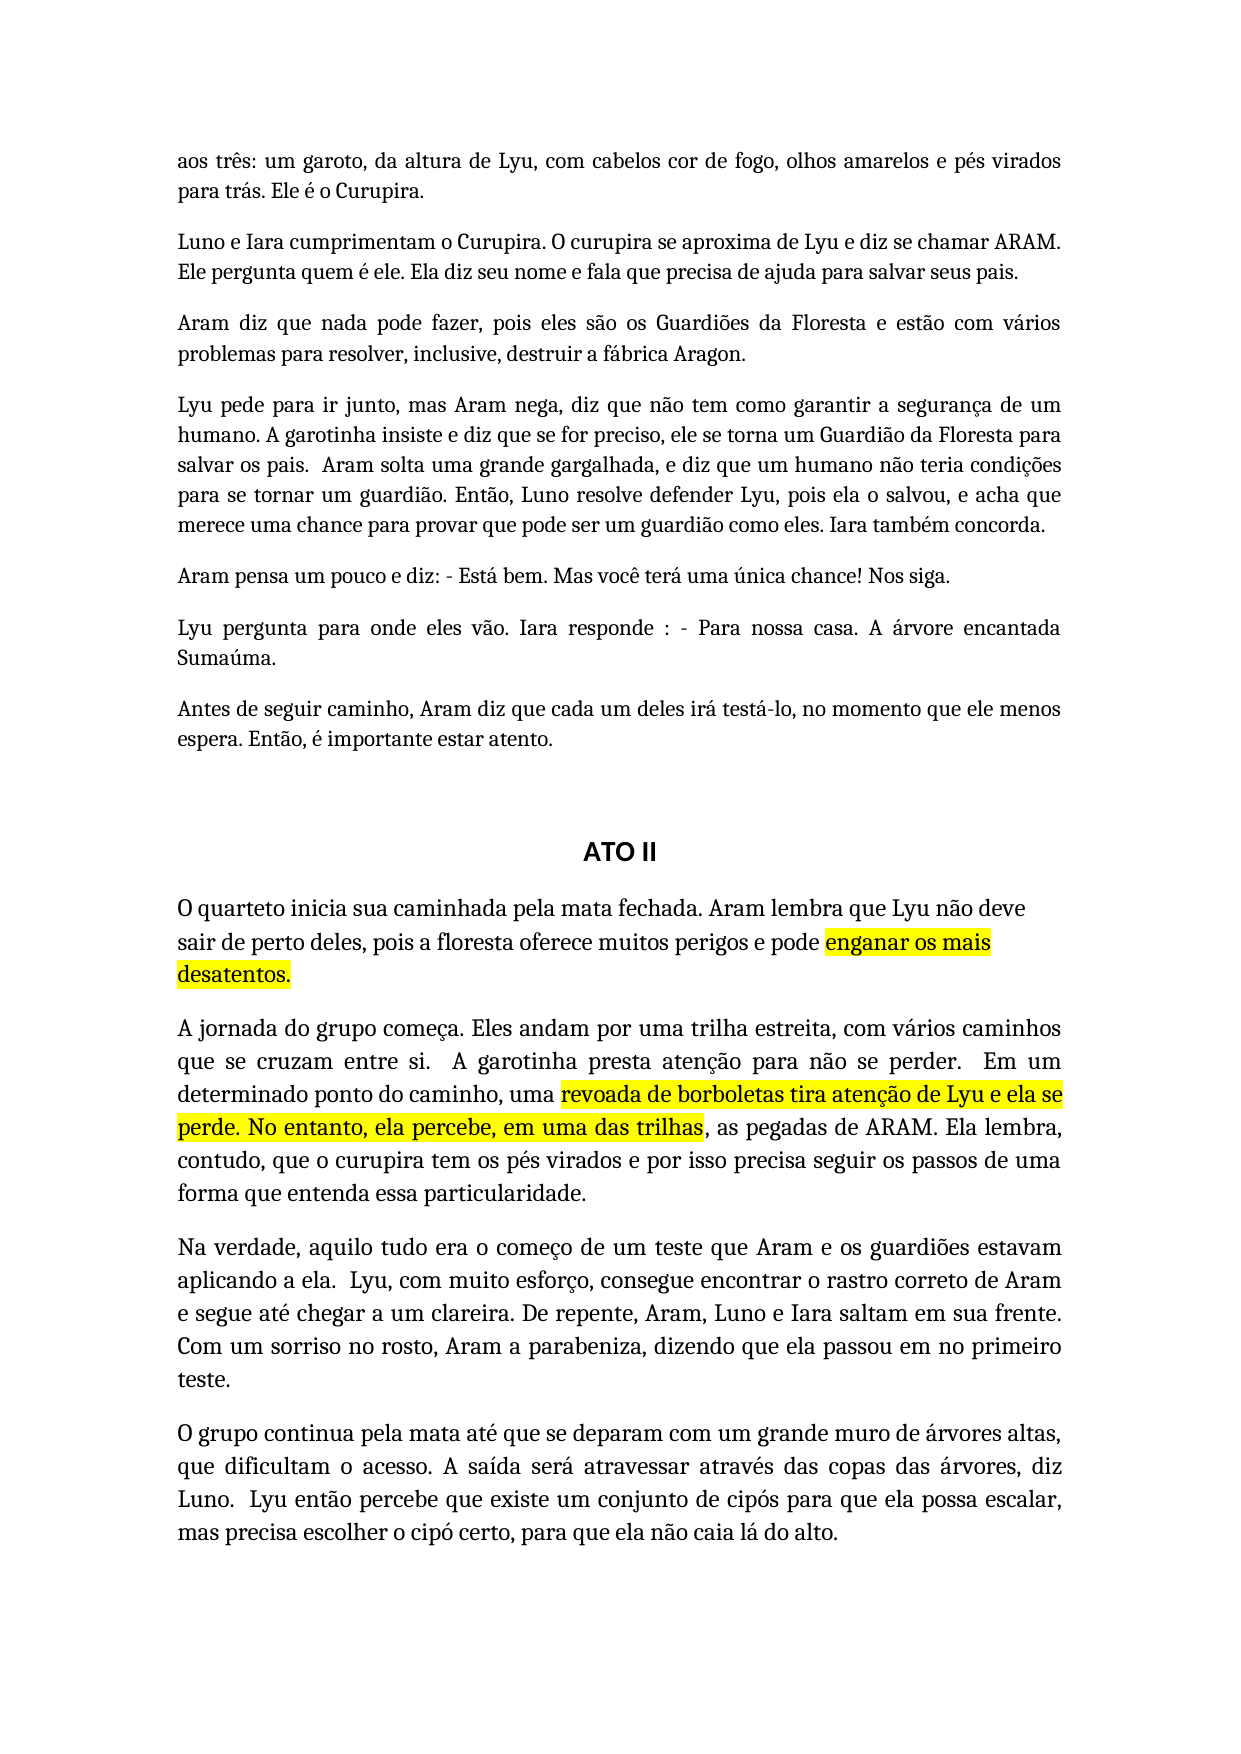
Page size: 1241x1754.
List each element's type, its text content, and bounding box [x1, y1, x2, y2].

text Na verdade, aquilo tudo era o começo de um teste que Aram e os guardiões estavam aplicando a ela. Lyu, com muito esforço, consegue encontrar o rastro correto de Aram e segue até chegar a um clareira. De repente, Aram, Luno e Iara saltam em sua frente. Com um sorriso no rosto, Aram a parabeniza, dizendo que ela passou em no primeiro teste. [177, 1233, 1063, 1394]
text Lyu pede para ir junto, mas Aram nega, diz que não tem como garantir a segurança de um humano. A garotinha insiste e diz que se for preciso, ele se torna um Guardião da Floresta para salvar os pais. Aram solta uma grande gargalhada, e diz que um humano não teria condições para se tornar um guardião. Então, Luno resolve defender Lyu, pois ela o salvou, e acha que merece uma chance para provar que pode ser um guardião como eles. Iara também concorda. [177, 391, 1063, 538]
text ATO II [177, 833, 1063, 868]
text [177, 148, 1063, 204]
text A jornada do grupo começa. Eles andam por uma trilha estreita, com vários caminhos que se cruzam entre si. A garotinha presta atenção para não se perder. Em um determinado ponto do caminho, uma revoada de borboletas tira atenção de Lyu e ela se perde. No entanto, ela percebe, em uma das trilhas, as pegadas de ARAM. Ela lembra, contudo, que o curupira tem os pés virados e por isso precisa seguir os passos de uma forma que entenda essa particularidade. [177, 1014, 1063, 1208]
text Luno e Iara cumprimentam o Curupira. O curupira se aproxima de Lyu e diz se chamar ARAM. Ele pergunta quem é ele. Ela diz seu nome e fala que precisa de ajuda para salvar seus pais. [177, 229, 1063, 285]
text Aram pensa um pouco e diz: - Está bem. Mas você terá uma única chance! Nos siga. [177, 563, 1063, 589]
text Aram diz que nada pode fazer, pois eles são os Guardiões da Floresta e estão com vários problemas para resolver, inclusive, destruir a fábrica Aragon. [177, 310, 1063, 367]
text O quarteto inicia sua caminhada pela mata fechada. Aram lembra que Lyu não deve sair de perto deles, pois a floresta oferece muitos perigos e pode enganar os mais desatentos. [177, 894, 1063, 989]
text Antes de seguir caminho, Aram diz que cada um deles irá testá-lo, no momento que ele menos espera. Então, é importante estar atento. [177, 696, 1063, 752]
text Lyu pergunta para onde eles vão. Iara responde : - Para nossa casa. A árvore encantada Sumaúma. [177, 614, 1063, 671]
text O grupo continua pela mata até que se deparam com um grande muro de árvores altas, que dificultam o acesso. A saída será atravessar através das copas das árvores, diz Luno. Lyu então percebe que existe um conjunto de cipós para que ela possa escalar, mas precisa escolher o cipó certo, para que ela não caia lá do alto. [177, 1419, 1063, 1547]
